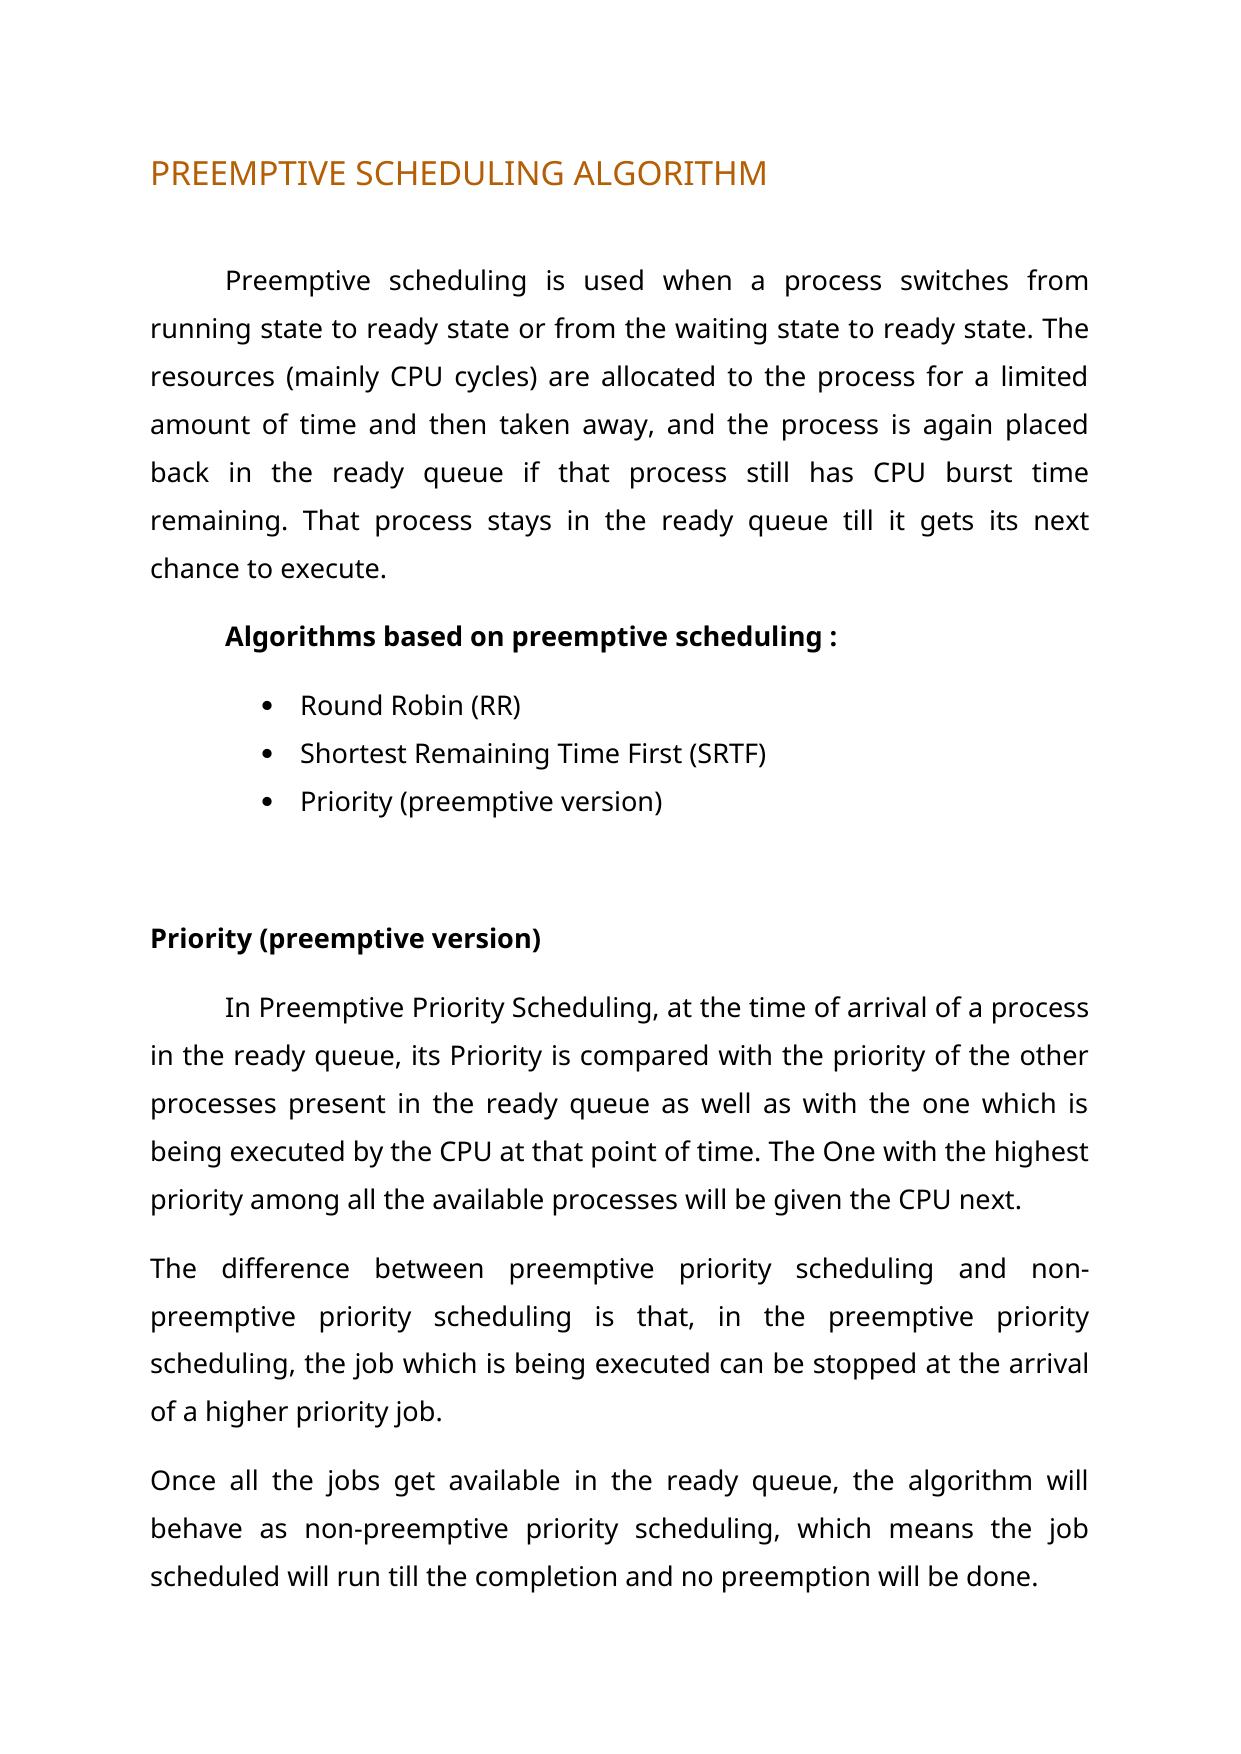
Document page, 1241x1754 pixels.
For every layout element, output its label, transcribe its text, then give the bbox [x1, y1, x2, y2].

text In Preemptive Priority Scheduling, at the time of arrival of a process in the ready queue, its Priority is compared with the priority of the other processes present in the ready queue as well as with the one which is being executed by the CPU at that point of time. The One with the highest priority among all the available processes will be given the CPU next. [150, 989, 1090, 1217]
text The difference between preemptive priority scheduling and non-preemptive priority scheduling is that, in the preemptive priority scheduling, the job which is being executed can be stopped at the arrival of a higher priority job. [150, 1249, 1090, 1430]
list Shortest Remaining Time First (SRTF) [262, 734, 1090, 771]
subtitle PREEMPTIVE SCHEDULING ALGORITHM [150, 150, 1090, 195]
list Priority (preemptive version) [262, 782, 1090, 819]
text Once all the jobs get available in the ready queue, the algorithm will behave as non-preemptive priority scheduling, which means the job scheduled will run till the completion and no preemption will be done. [150, 1462, 1090, 1594]
text Priority (preemptive version) [150, 920, 1090, 957]
text Algorithms based on preemptive scheduling : [150, 618, 1090, 655]
list Round Robin (RR) [262, 687, 1090, 723]
text Preemptive scheduling is used when a process switches from running state to ready state or from the waiting state to ready state. The resources (mainly CPU cycles) are allocated to the process for a limited amount of time and then taken away, and the process is again placed back in the ready queue if that process still has CPU burst time remaining. That process stays in the ready queue till it gets its next chance to execute. [150, 262, 1090, 586]
